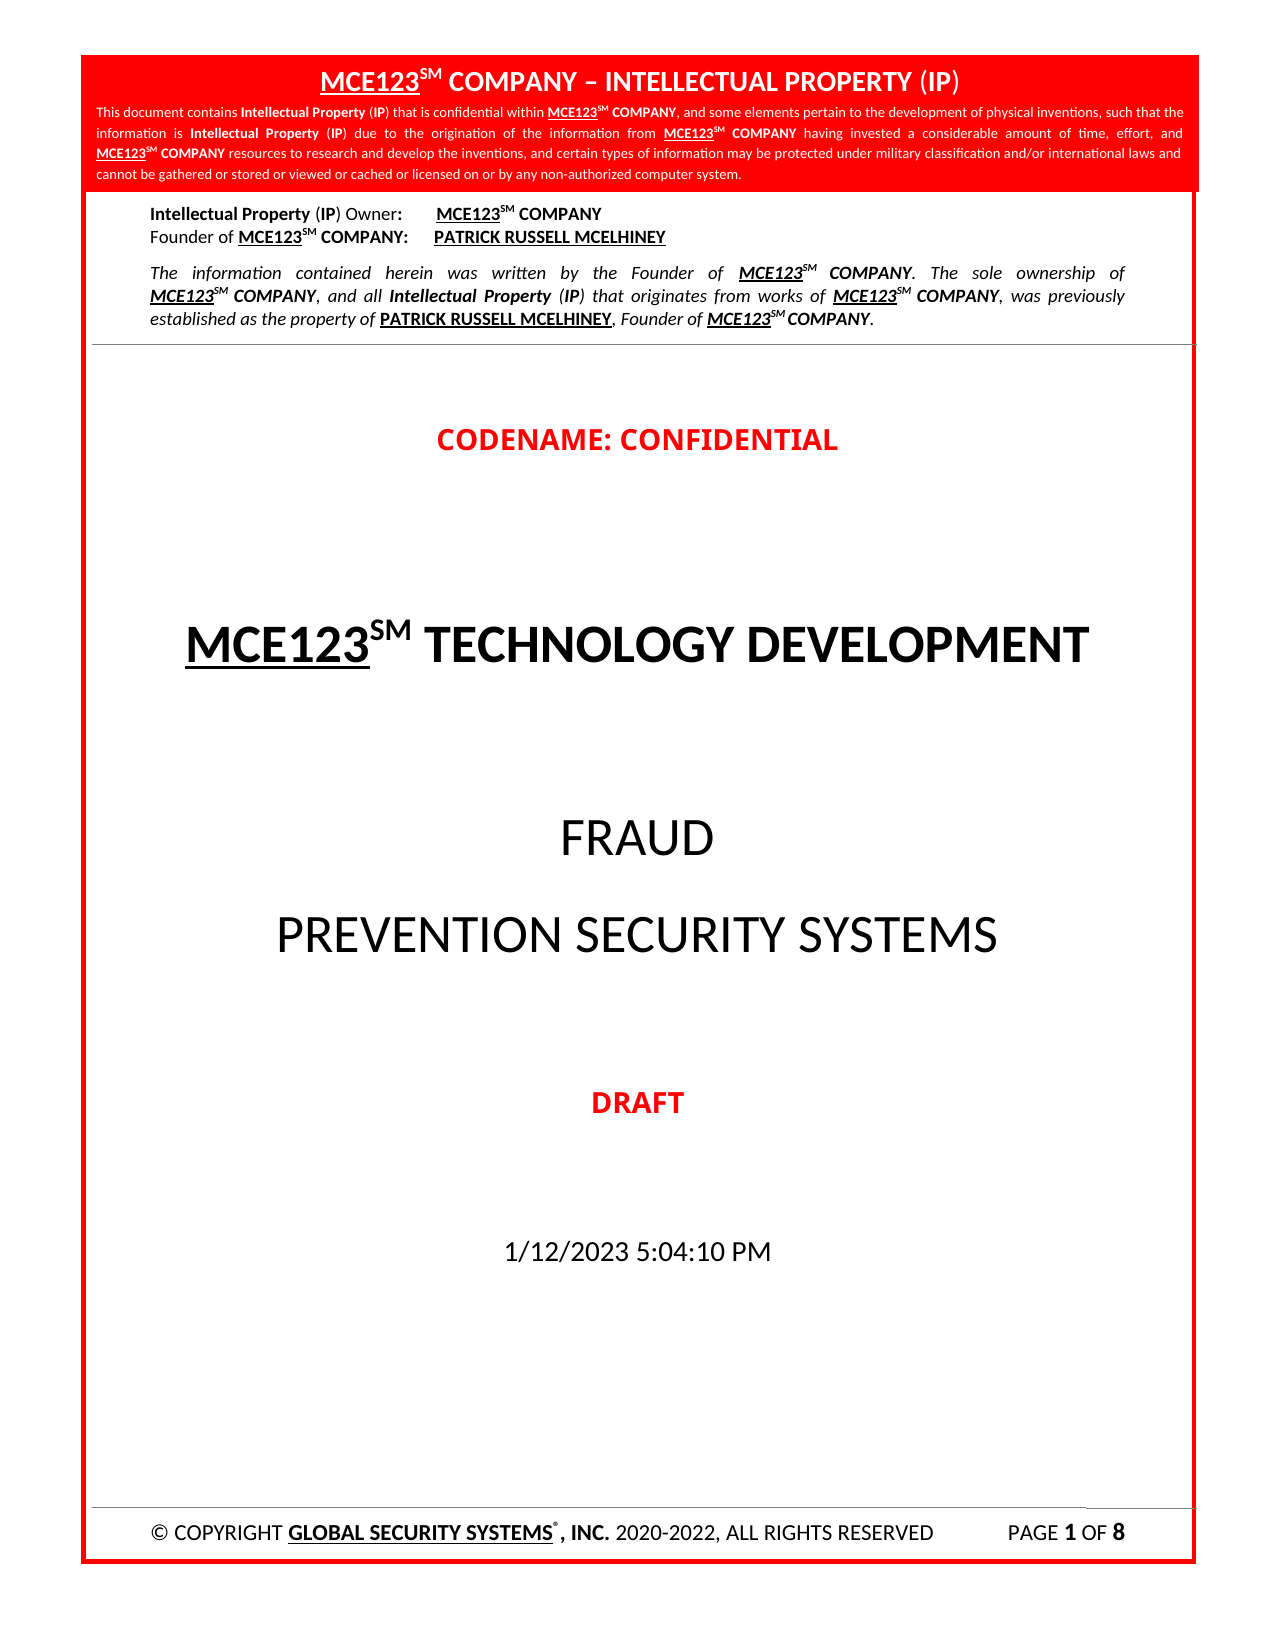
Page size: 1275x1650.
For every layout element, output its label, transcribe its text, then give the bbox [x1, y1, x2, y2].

text DRAFT [150, 1082, 1125, 1122]
text PREVENTION SECURITY SYSTEMS [150, 900, 1125, 966]
text 1/12/2023 5:04:10 PM [150, 1233, 1125, 1269]
text CODENAME: CONFIDENTIAL [150, 419, 1125, 459]
text FRAUD [150, 803, 1125, 869]
text MCE123SM TECHNOLOGY DEVELOPMENT [150, 609, 1125, 676]
